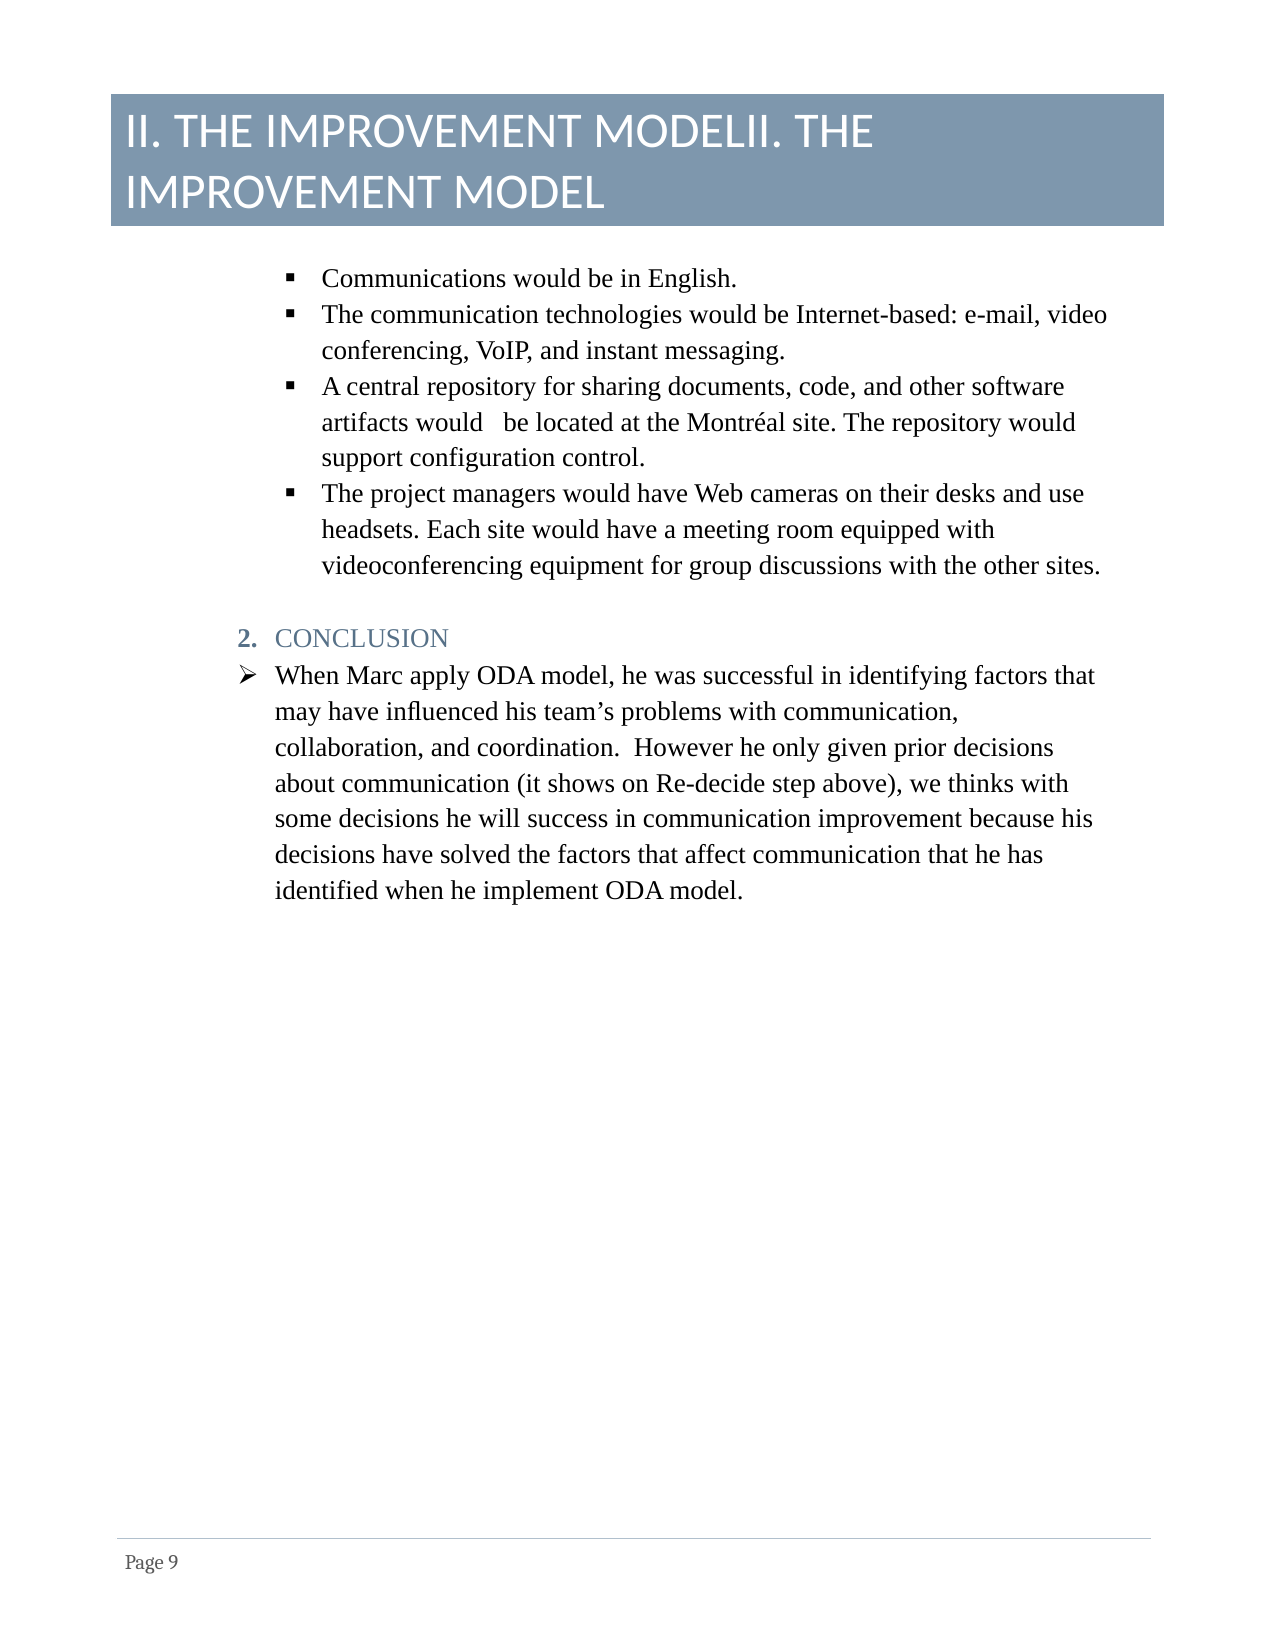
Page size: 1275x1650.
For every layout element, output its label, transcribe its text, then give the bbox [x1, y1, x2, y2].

list The project managers would have Web cameras on their desks and use headsets. Each site would have a meeting room equipped with videoconferencing equipment for group discussions with the other sites. [284, 477, 1113, 580]
list The communication technologies would be Internet-based: e-mail, video conferencing, VoIP, and instant messaging. [284, 298, 1113, 365]
list Communications would be in English. [284, 262, 1113, 294]
list When Marc apply ODA model, he was successful in identifying factors that may have inﬂuenced his team’s problems with communication, collaboration, and coordination. However he only given prior decisions about communication (it shows on Re-decide step above), we thinks with some decisions he will success in communication improvement because his decisions have solved the factors that affect communication that he has identified when he implement ODA model. [237, 659, 1113, 905]
subtitle Conclusion [237, 622, 1113, 653]
list A central repository for sharing documents, code, and other software artifacts would be located at the Montréal site. The repository would support configuration control. [284, 370, 1113, 473]
